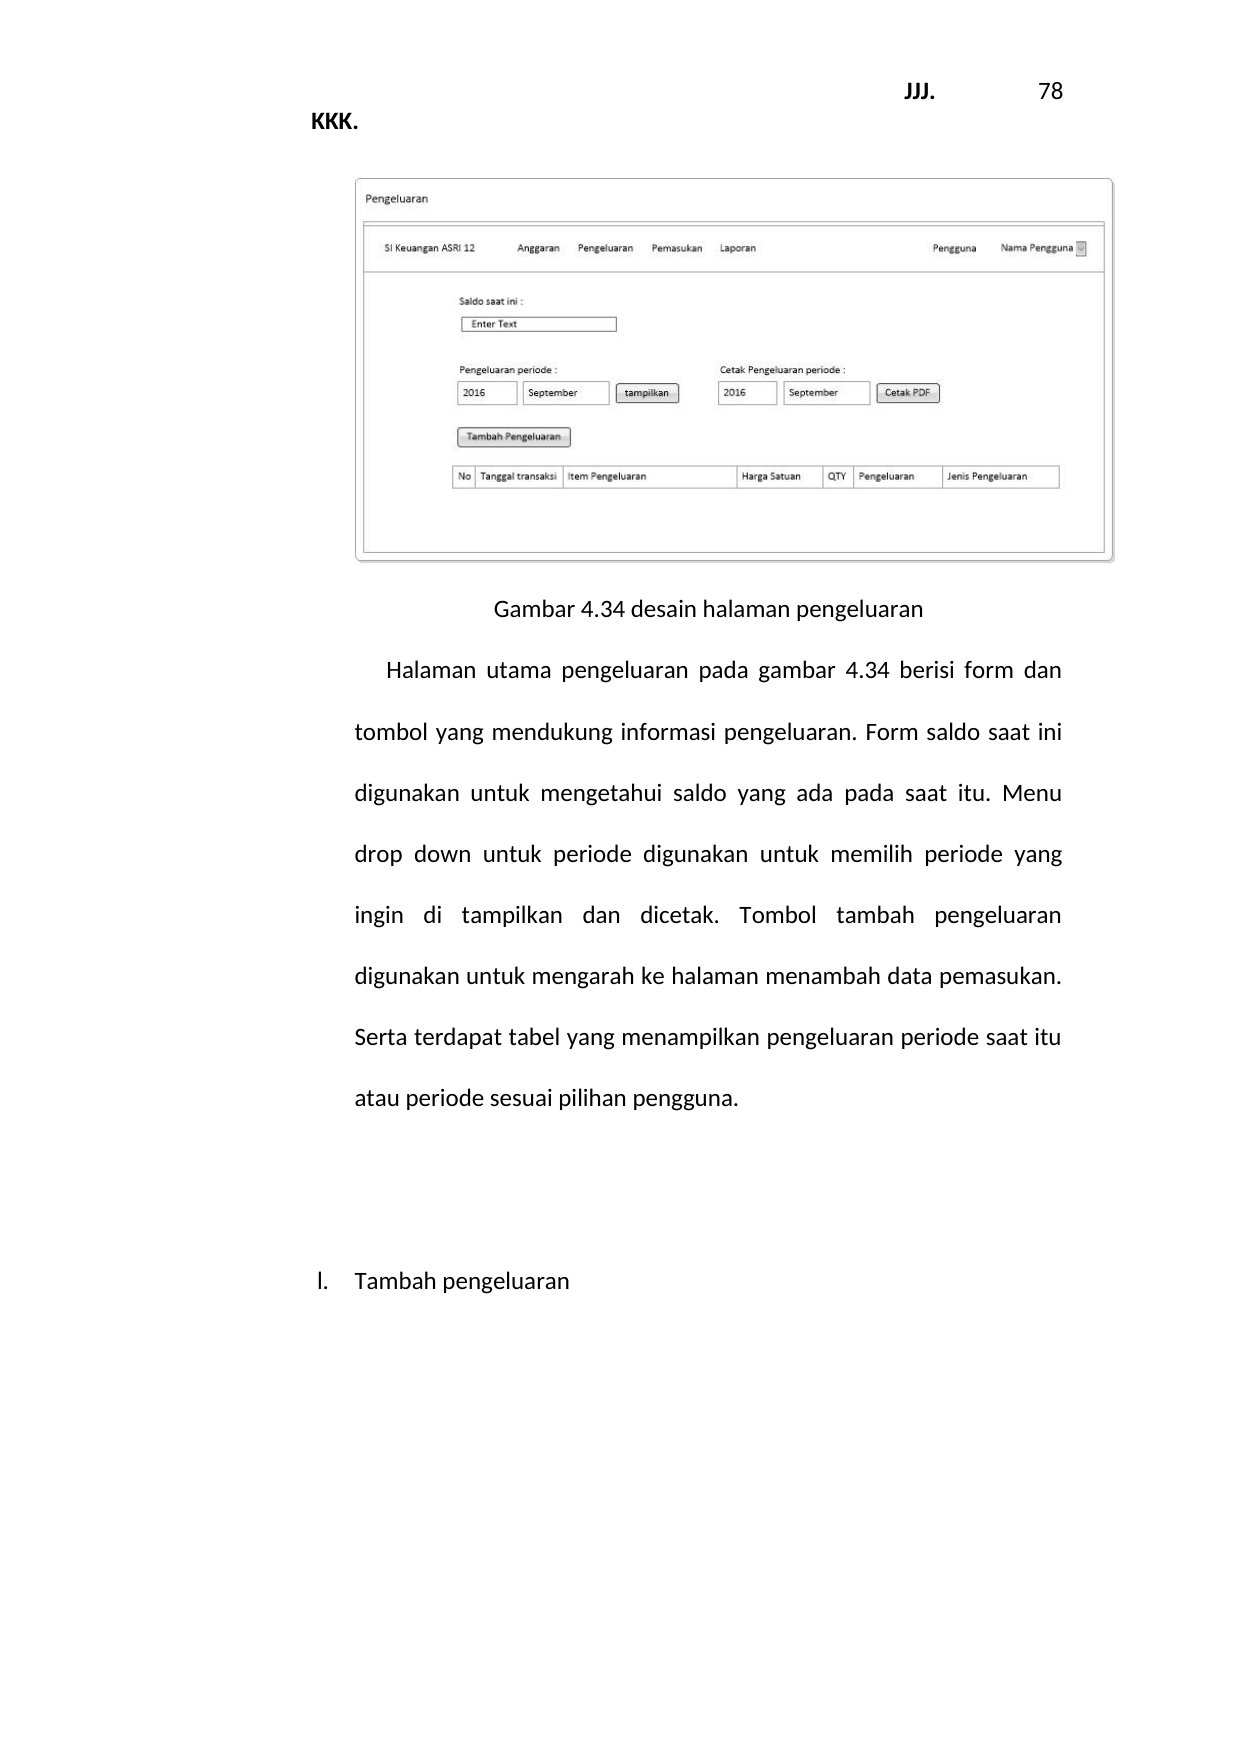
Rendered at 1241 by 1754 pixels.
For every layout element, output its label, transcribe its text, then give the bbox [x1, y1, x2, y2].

picture [354, 177, 1116, 564]
list Halaman utama pengeluaran pada gambar 4.34 berisi form dan tombol yang mendukung informasi pengeluaran. Form saldo saat ini digunakan untuk mengetahui saldo yang ada pada saat itu. Menu drop down untuk periode digunakan untuk memilih periode yang ingin di tampilkan dan dicetak. Tombol tambah pengeluaran digunakan untuk mengarah ke halaman menambah data pemasukan. Serta terdapat tabel yang menampilkan pengeluaran periode saat itu atau periode sesuai pilihan pengguna. [354, 655, 1063, 1112]
list Tambah pengeluaran [317, 1265, 1063, 1296]
list Gambar 4.34 desain halaman pengeluaran [354, 594, 1063, 624]
